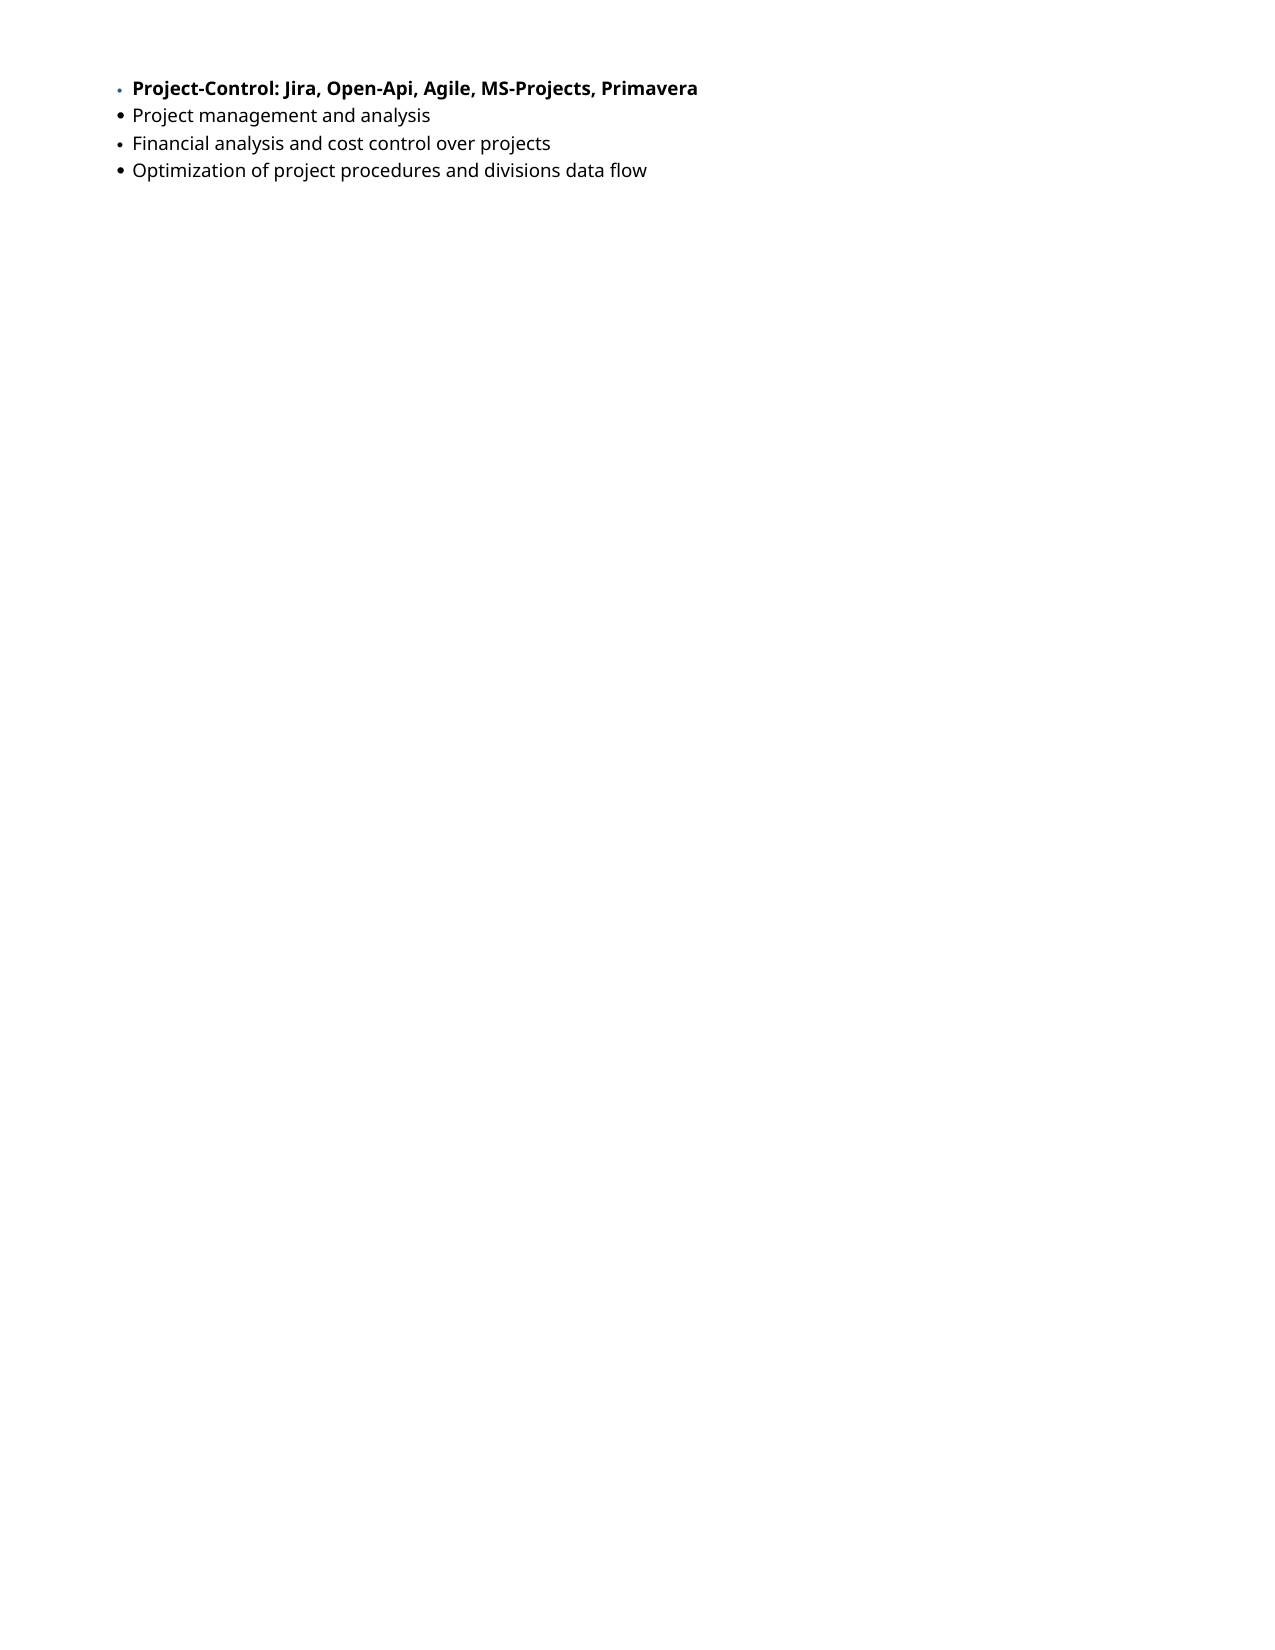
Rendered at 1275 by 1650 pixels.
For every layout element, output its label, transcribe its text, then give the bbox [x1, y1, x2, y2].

list Optimization of project procedures and divisions data flow [117, 157, 1200, 183]
list Project management and analysis [117, 102, 1200, 128]
list Project-Control: Jira, Open-Api, Agile, MS-Projects, Primavera [117, 75, 1200, 101]
list Financial analysis and cost control over projects [117, 130, 1200, 156]
